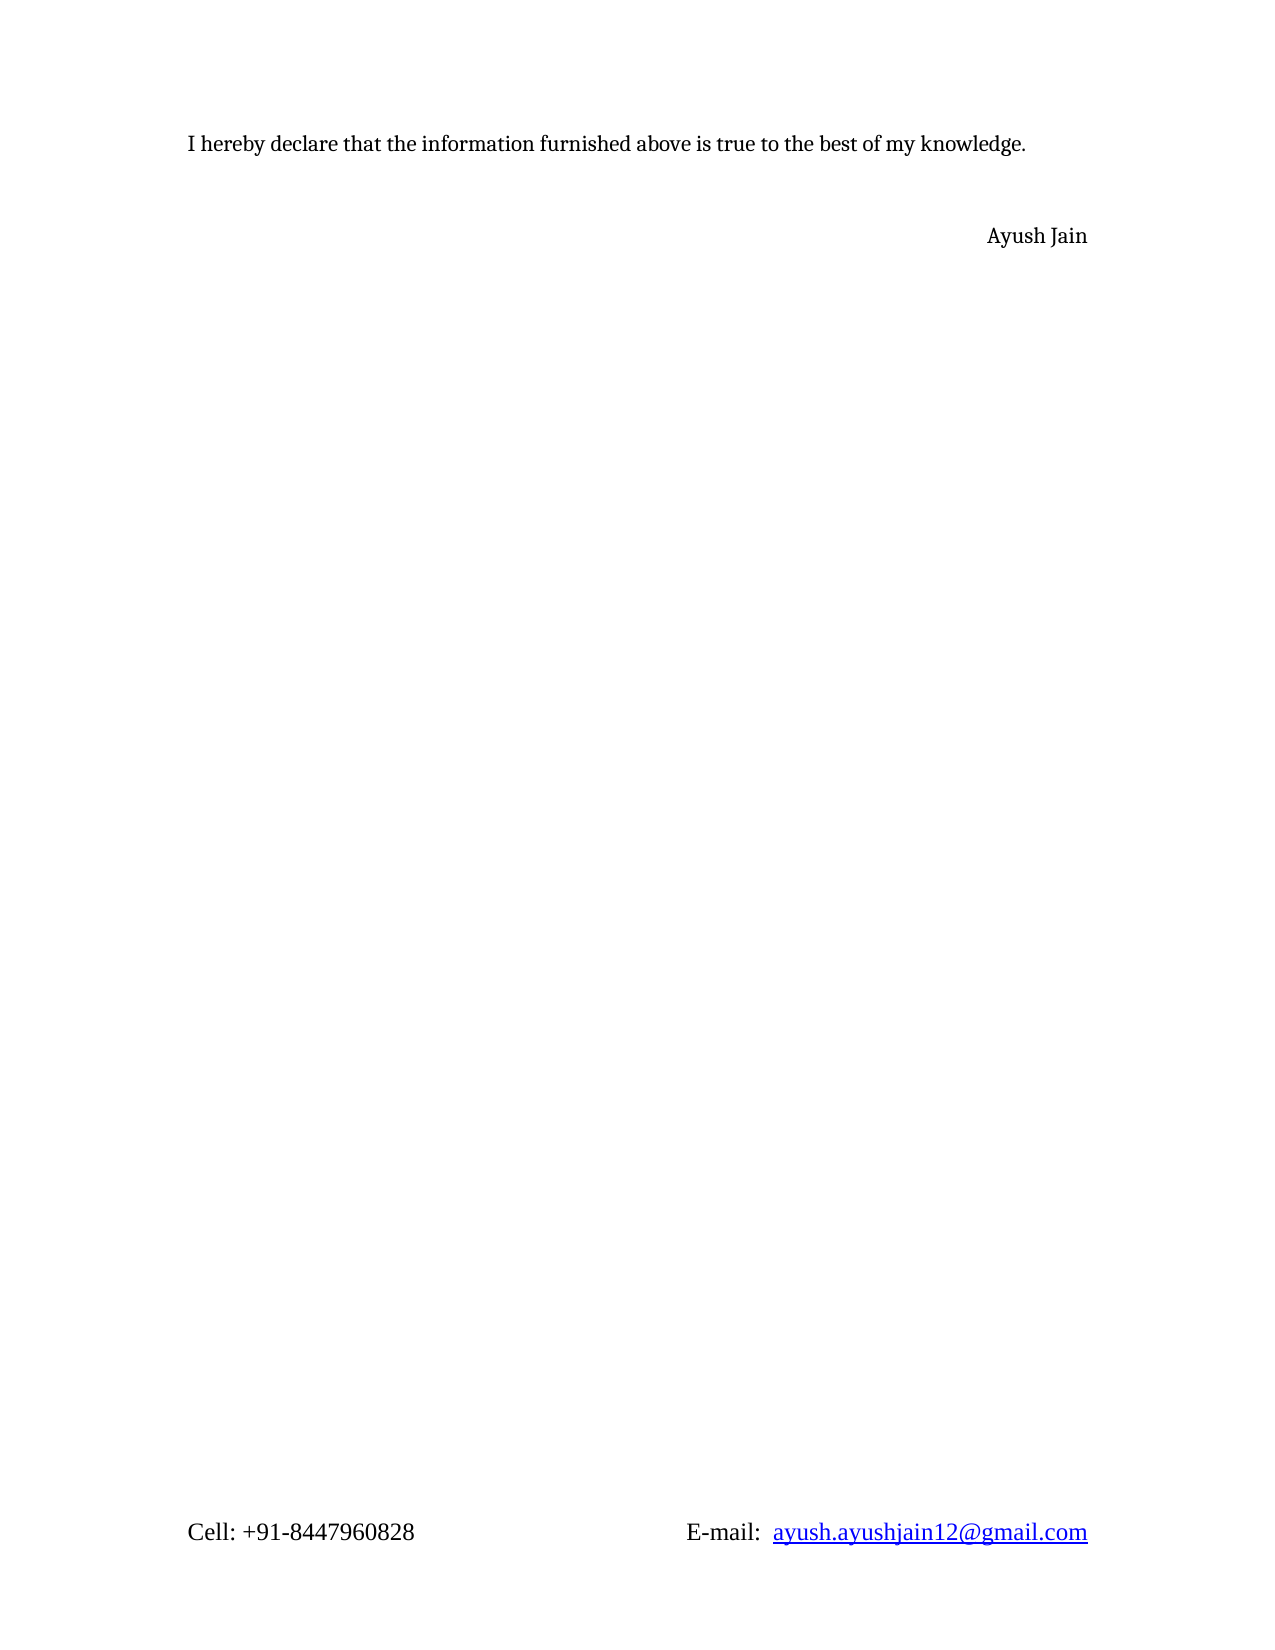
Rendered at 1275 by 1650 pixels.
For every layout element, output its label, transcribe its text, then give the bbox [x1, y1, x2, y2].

text I hereby declare that the information furnished above is true to the best of my knowledge. [187, 131, 1087, 158]
text Ayush Jain [187, 223, 1087, 249]
